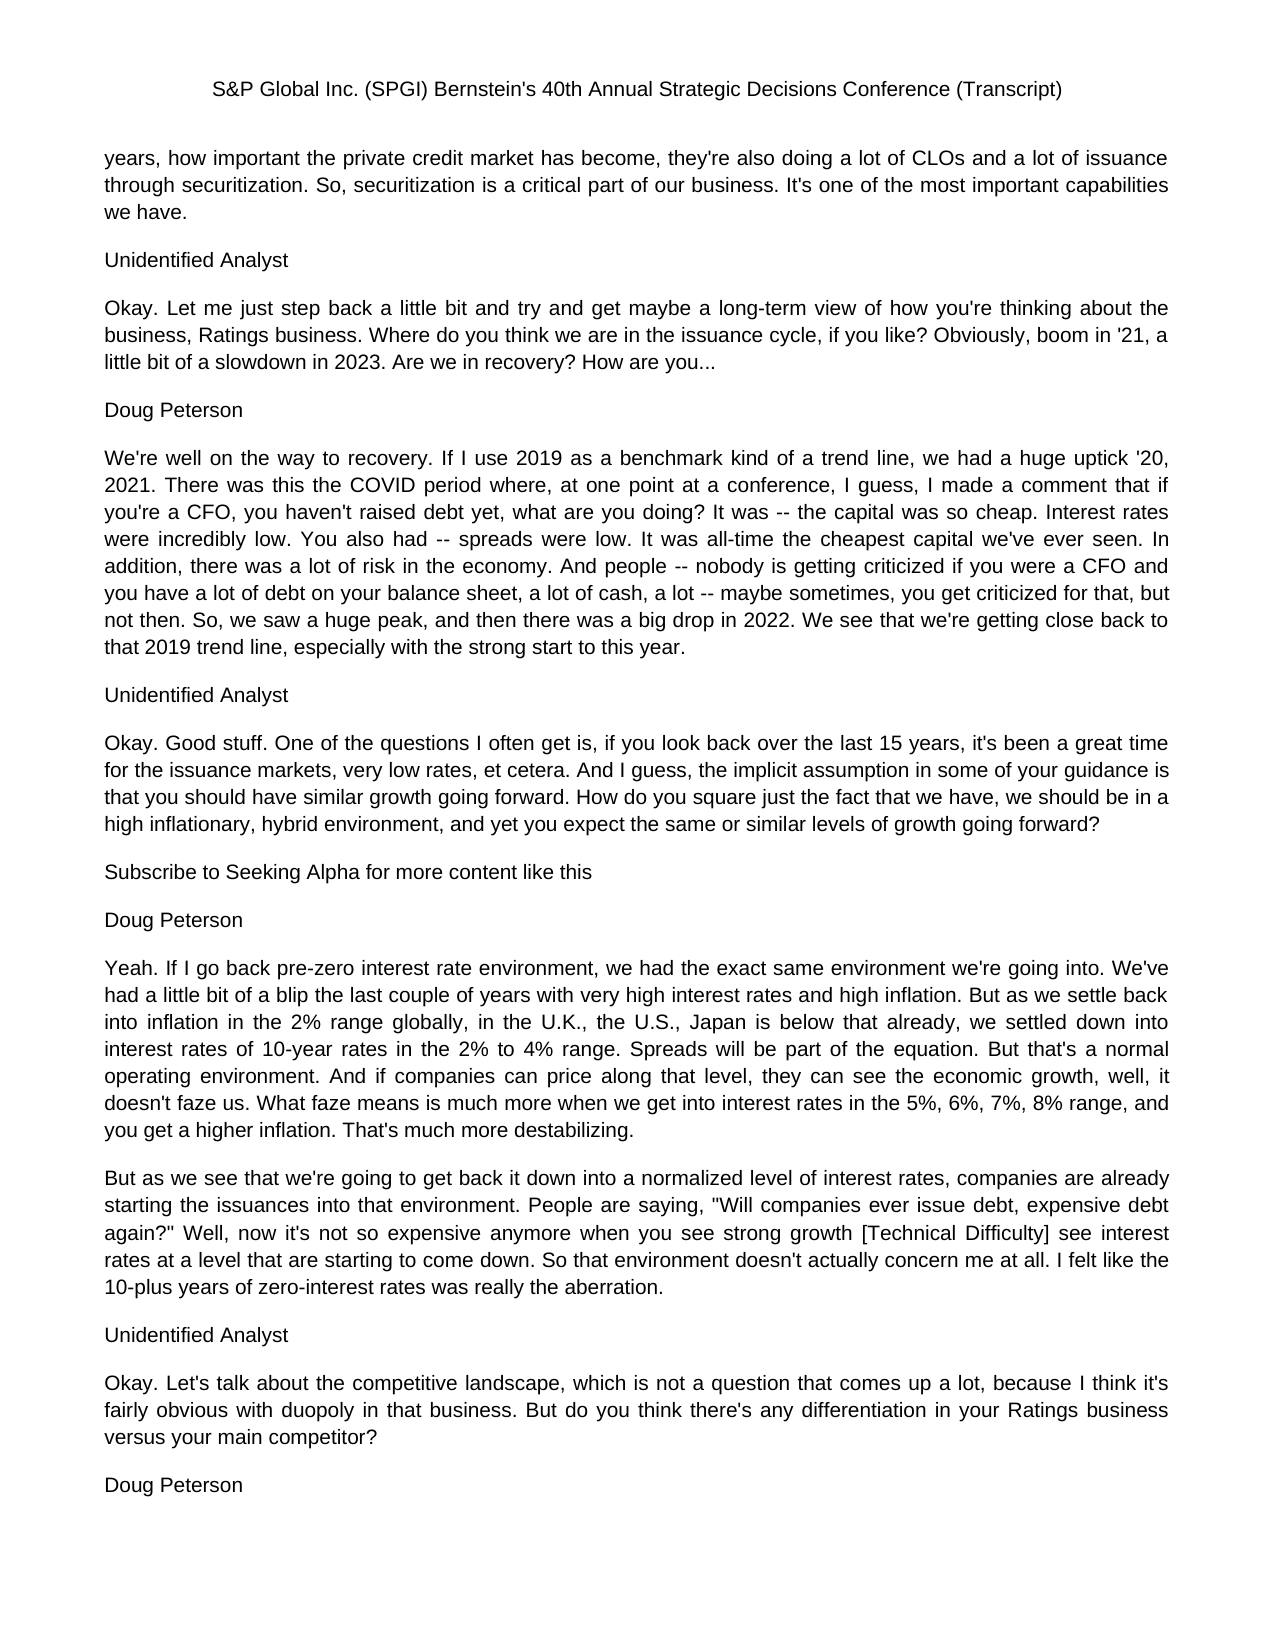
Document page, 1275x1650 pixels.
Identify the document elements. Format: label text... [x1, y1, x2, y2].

text Doug Peterson [104, 1469, 1171, 1496]
text Doug Peterson [104, 394, 1171, 421]
text Okay. Let's talk about the competitive landscape, which is not a question that comes up a lot, because I think it's fairly obvious with duopoly in that business. But do you think there's any differentiation in your Ratings business versus your main competitor? [104, 1367, 1171, 1448]
text Subscribe to Seeking Alpha for more content like this [104, 857, 1171, 884]
text We're well on the way to recovery. If I use 2019 as a benchmark kind of a trend line, we had a huge uptick '20, 2021. There was this the COVID period where, at one point at a conference, I guess, I made a comment that if you're a CFO, you haven't raised debt yet, what are you doing? It was -- the capital was so cheap. Interest rates were incredibly low. You also had -- spreads were low. It was all-time the cheapest capital we've ever seen. In addition, there was a lot of risk in the economy. And people -- nobody is getting criticized if you were a CFO and you have a lot of debt on your balance sheet, a lot of cash, a lot -- maybe sometimes, you get criticized for that, but not then. So, we saw a huge peak, and then there was a big drop in 2022. We see that we're getting close back to that 2019 trend line, especially with the strong start to this year. [104, 442, 1171, 659]
text Unidentified Analyst [104, 244, 1171, 271]
text But as we see that we're going to get back it down into a normalized level of interest rates, companies are already starting the issuances into that environment. People are saying, "Will companies ever issue debt, expensive debt again?" Well, now it's not so expensive anymore when you see strong growth [Technical Difficulty] see interest rates at a level that are starting to come down. So that environment doesn't actually concern me at all. I felt like the 10-plus years of zero-interest rates was really the aberration. [104, 1163, 1171, 1298]
text Unidentified Analyst [104, 1319, 1171, 1346]
text Okay. Good stuff. One of the questions I often get is, if you look back over the last 15 years, it's been a great time for the issuance markets, very low rates, et cetera. And I guess, the implicit assumption in some of your guidance is that you should have similar growth going forward. How do you square just the fact that we have, we should be in a high inflationary, hybrid environment, and yet you expect the same or similar levels of growth going forward? [104, 728, 1171, 836]
text Okay. Let me just step back a little bit and try and get maybe a long-term view of how you're thinking about the business, Ratings business. Where do you think we are in the issuance cycle, if you like? Obviously, boom in '21, a little bit of a slowdown in 2023. Are we in recovery? How are you... [104, 292, 1171, 373]
text Unidentified Analyst [104, 680, 1171, 707]
text Doug Peterson [104, 905, 1171, 932]
text Yeah. If I go back pre-zero interest rate environment, we had the exact same environment we're going into. We've had a little bit of a blip the last couple of years with very high interest rates and high inflation. But as we settle back into inflation in the 2% range globally, in the U.K., the U.S., Japan is below that already, we settled down into interest rates of 10-year rates in the 2% to 4% range. Spreads will be part of the equation. But that's a normal operating environment. And if companies can price along that level, they can see the economic growth, well, it doesn't faze us. What faze means is much more when we get into interest rates in the 5%, 6%, 7%, 8% range, and you get a higher inflation. That's much more destabilizing. [104, 953, 1171, 1142]
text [104, 142, 1171, 223]
